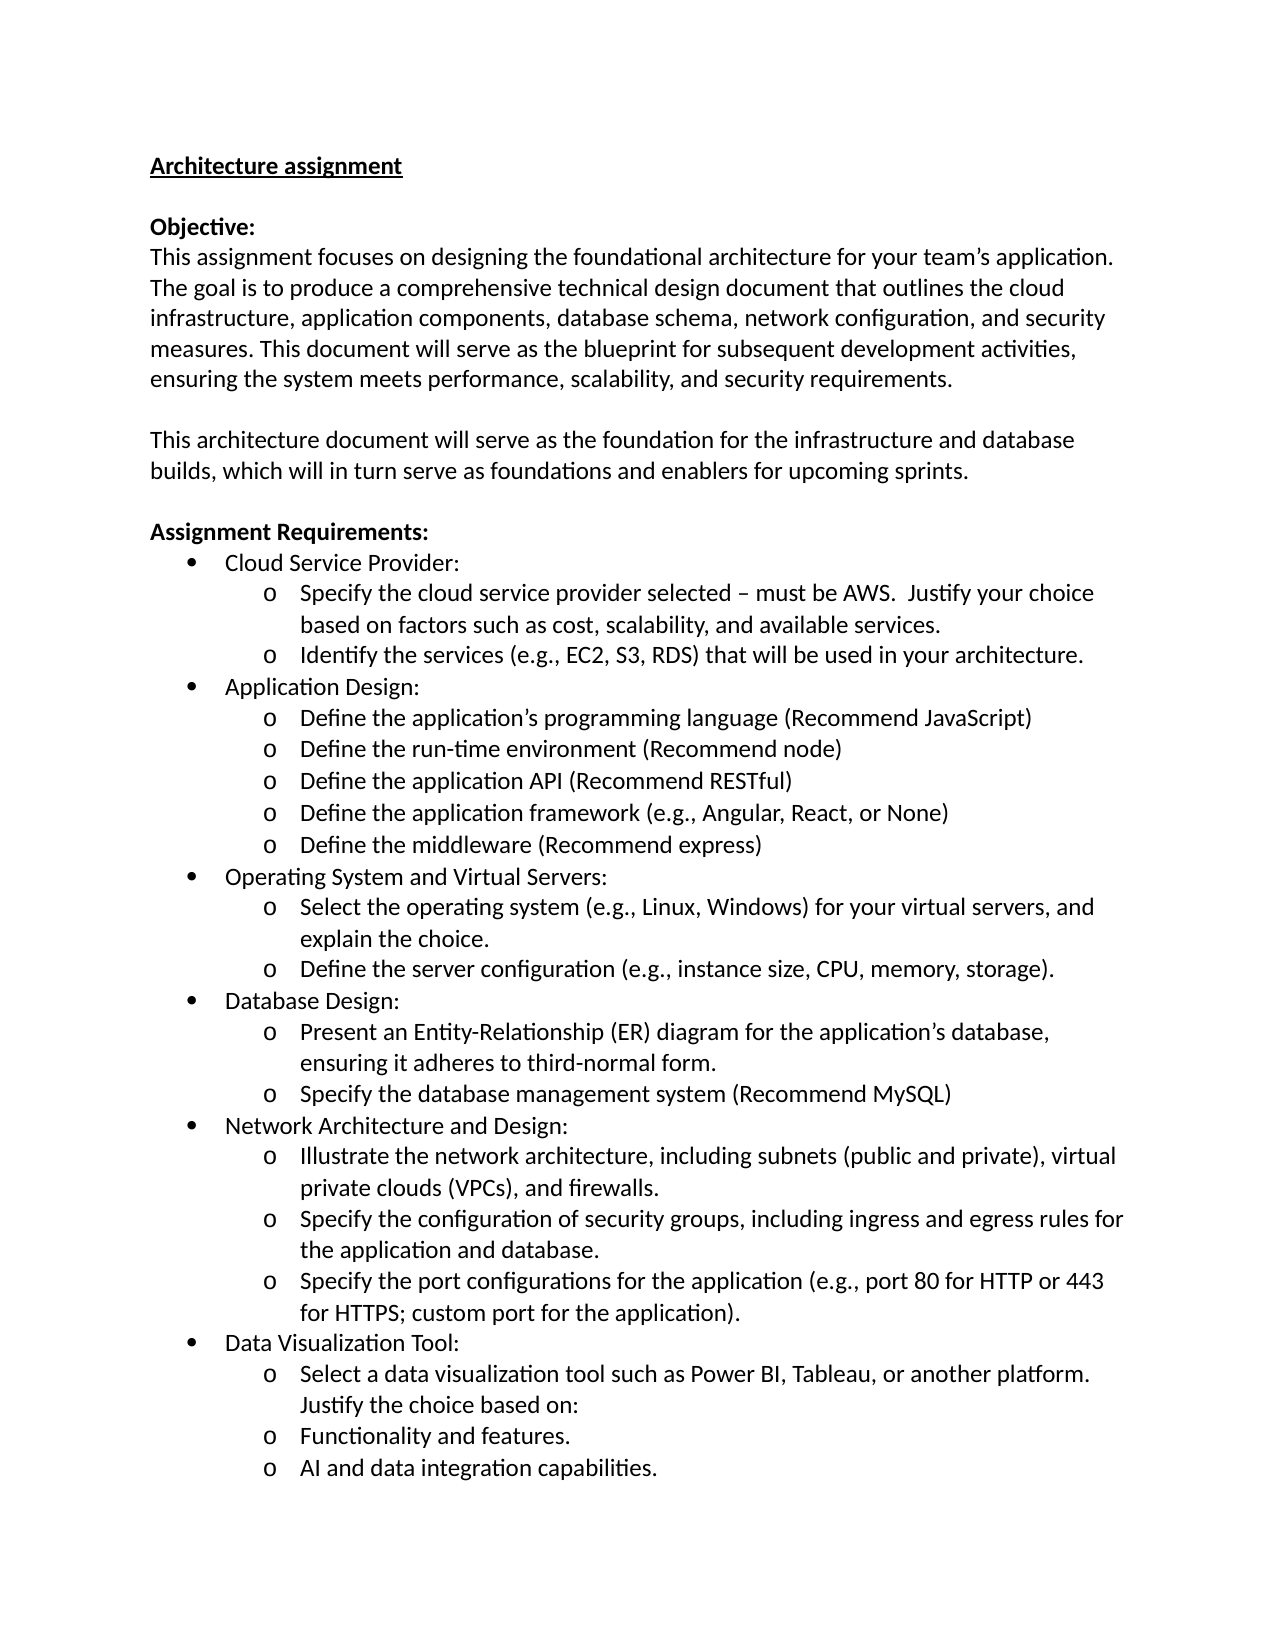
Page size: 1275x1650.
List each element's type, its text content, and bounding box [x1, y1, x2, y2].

list Select the operating system (e.g., Linux, Windows) for your virtual servers, and explain the choice. [262, 891, 1125, 953]
text Assignment Requirements: [150, 516, 1125, 547]
list Define the application framework (e.g., Angular, React, or None) [262, 797, 1125, 829]
list Cloud Service Provider: [187, 547, 1125, 577]
list Data Visualization Tool: [187, 1327, 1125, 1358]
list Specify the database management system (Recommend MySQL) [262, 1078, 1125, 1110]
text Objective: This assignment focuses on designing the foundational architecture for your team’s application. The goal is to produce a comprehensive technical design document that outlines the cloud infrastructure, application components, database schema, network configuration, and security measures. This document will serve as the blueprint for subsequent development activities, ensuring the system meets performance, scalability, and security requirements. [150, 211, 1125, 394]
list Define the application’s programming language (Recommend JavaScript) [262, 702, 1125, 734]
list Identify the services (e.g., EC2, S3, RDS) that will be used in your architecture. [262, 639, 1125, 671]
text Architecture assignment [150, 150, 1125, 181]
text This architecture document will serve as the foundation for the infrastructure and database builds, which will in turn serve as foundations and enablers for upcoming sprints. [150, 425, 1125, 486]
list Operating System and Virtual Servers: [187, 861, 1125, 891]
list Specify the configuration of security groups, including ingress and egress rules for the application and database. [262, 1203, 1125, 1265]
list Specify the cloud service provider selected – must be AWS. Justify your choice based on factors such as cost, scalability, and available services. [262, 577, 1125, 639]
list Define the run-time environment (Recommend node) [262, 734, 1125, 765]
list Database Design: [187, 985, 1125, 1016]
list Network Architecture and Design: [187, 1110, 1125, 1140]
list Define the middleware (Recommend express) [262, 829, 1125, 861]
list Application Design: [187, 671, 1125, 702]
list Functionality and features. [262, 1420, 1125, 1452]
list Present an Entity-Relationship (ER) diagram for the application’s database, ensuring it adheres to third-normal form. [262, 1016, 1125, 1078]
list Select a data visualization tool such as Power BI, Tableau, or another platform. Justify the choice based on: [262, 1358, 1125, 1420]
list AI and data integration capabilities. [262, 1452, 1125, 1484]
list Define the server configuration (e.g., instance size, CPU, memory, storage). [262, 953, 1125, 985]
list Specify the port configurations for the application (e.g., port 80 for HTTP or 443 for HTTPS; custom port for the application). [262, 1265, 1125, 1327]
list Define the application API (Recommend RESTful) [262, 765, 1125, 797]
list Illustrate the network architecture, including subnets (public and private), virtual private clouds (VPCs), and firewalls. [262, 1140, 1125, 1203]
